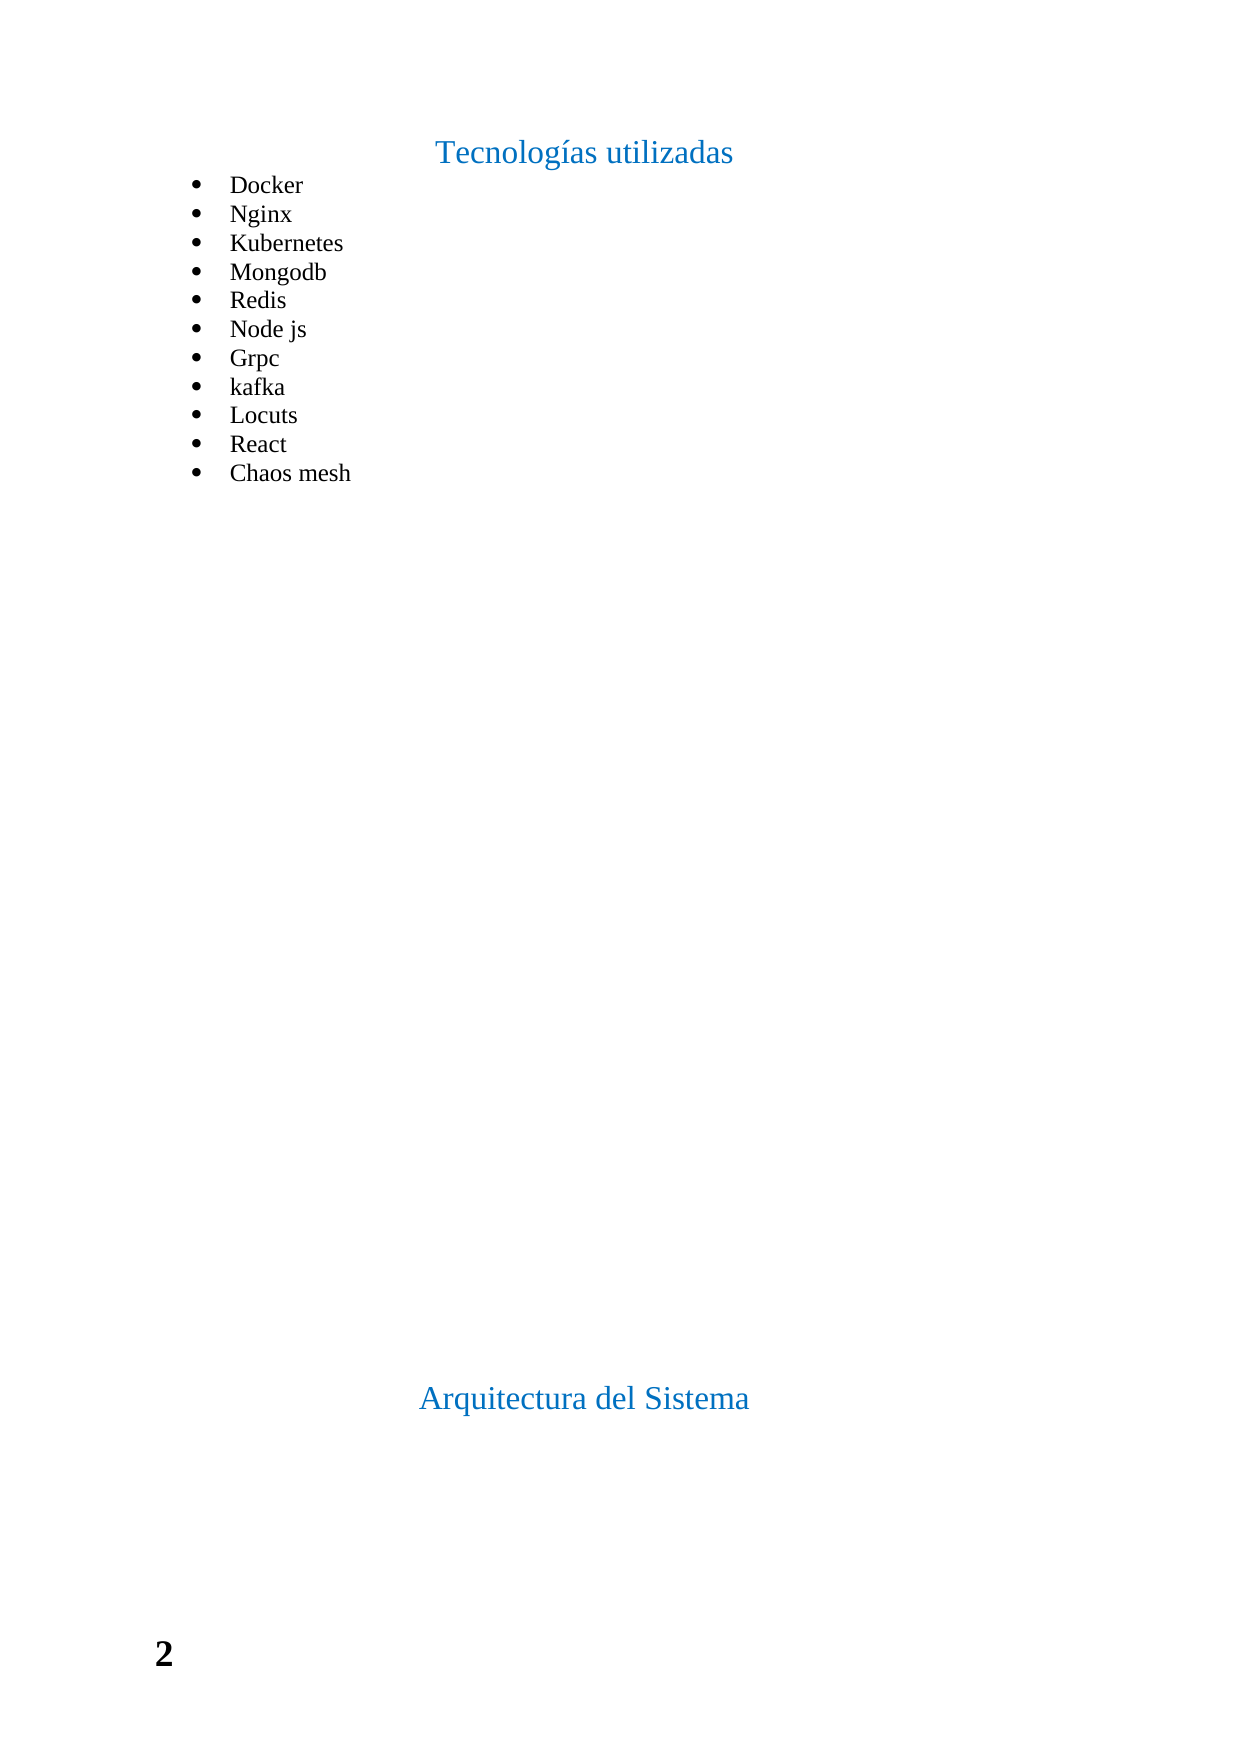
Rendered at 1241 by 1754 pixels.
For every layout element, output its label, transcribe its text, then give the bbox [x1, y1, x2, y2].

list Redis [192, 286, 1014, 314]
list kafka [192, 372, 1014, 401]
list Mongodb [192, 257, 1014, 286]
list Grpc [192, 343, 1014, 372]
list Docker [192, 171, 1014, 199]
text Arquitectura del Sistema [154, 1378, 1014, 1416]
list Node js [192, 314, 1014, 343]
list React [192, 429, 1014, 458]
list Chaos mesh [192, 458, 1014, 487]
text Tecnologías utilizadas [154, 132, 1014, 171]
list Kubernetes [192, 228, 1014, 257]
list Locuts [192, 401, 1014, 429]
list Nginx [192, 199, 1014, 228]
